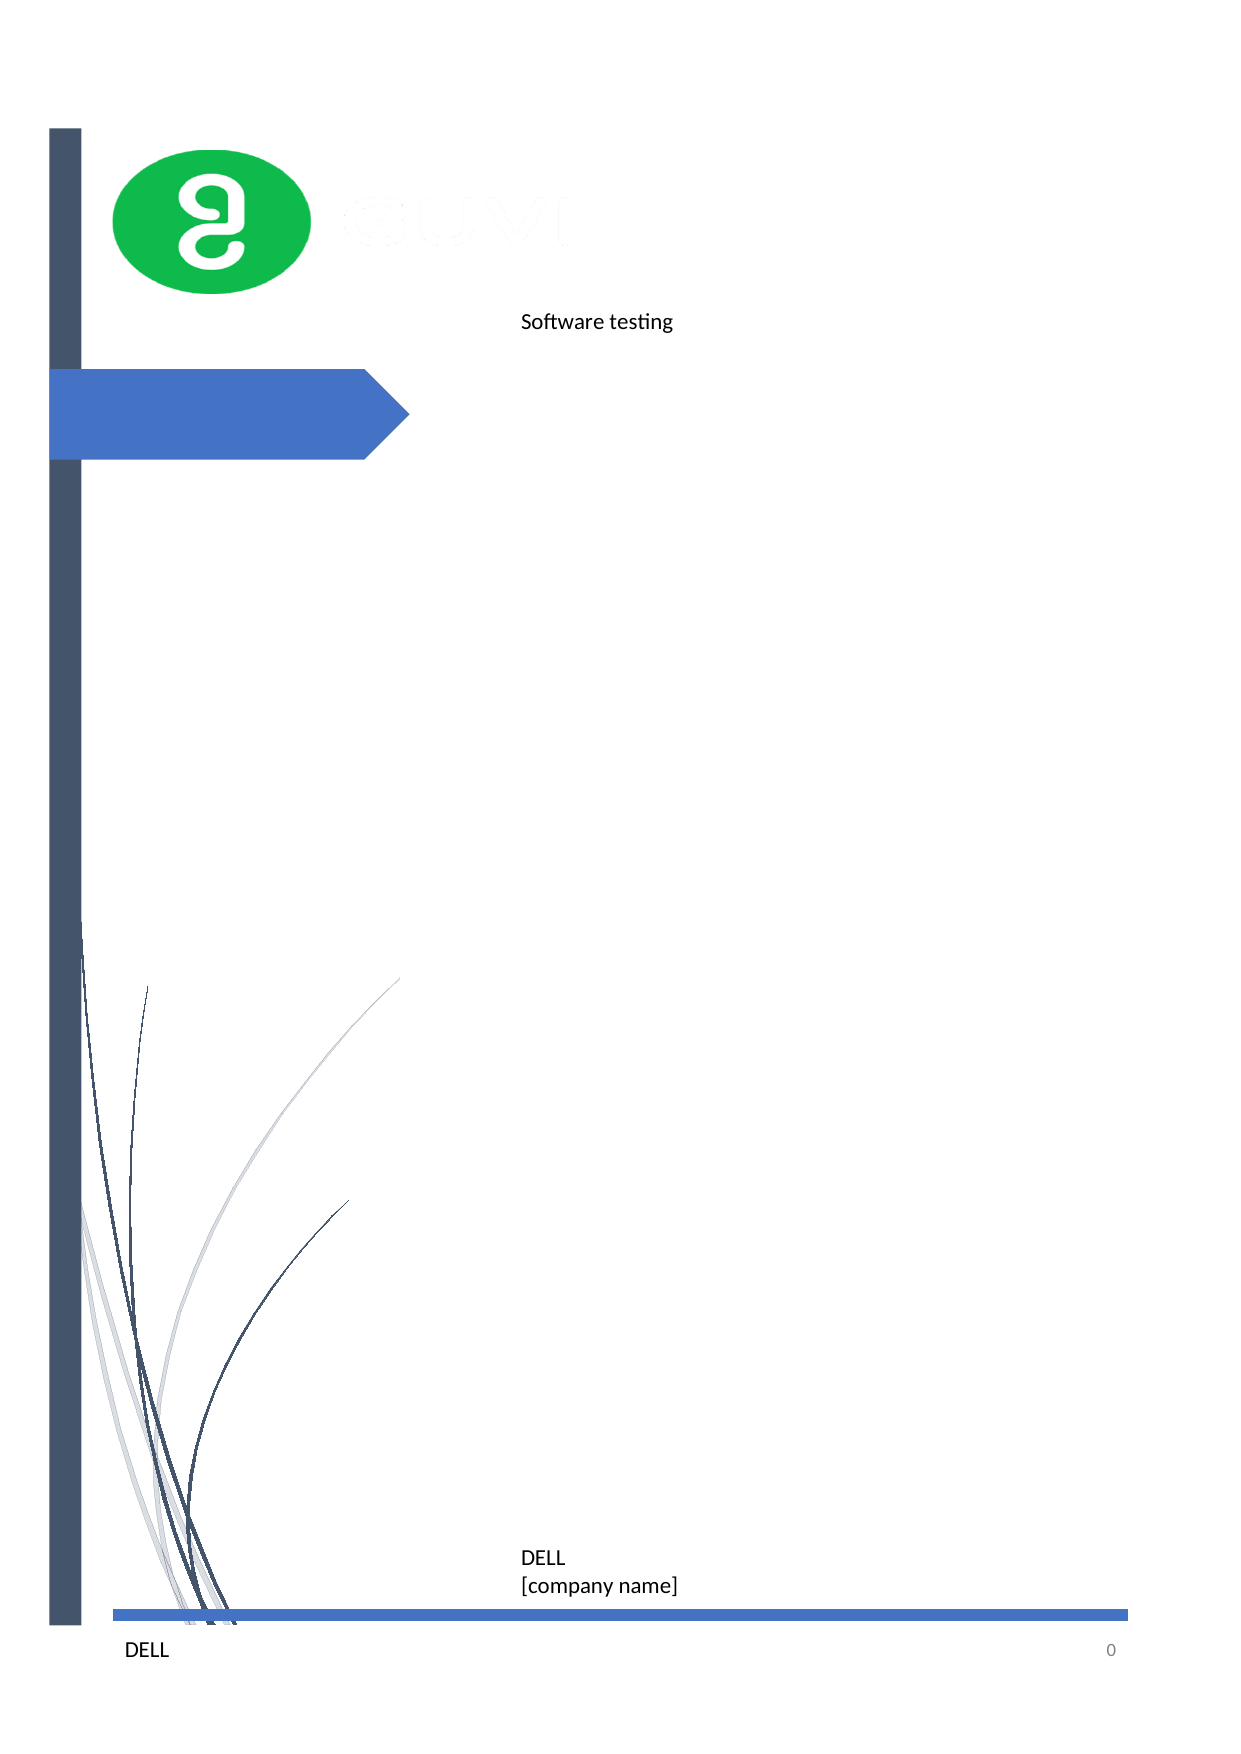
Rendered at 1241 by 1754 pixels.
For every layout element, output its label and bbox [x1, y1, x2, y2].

picture [112, 150, 571, 294]
